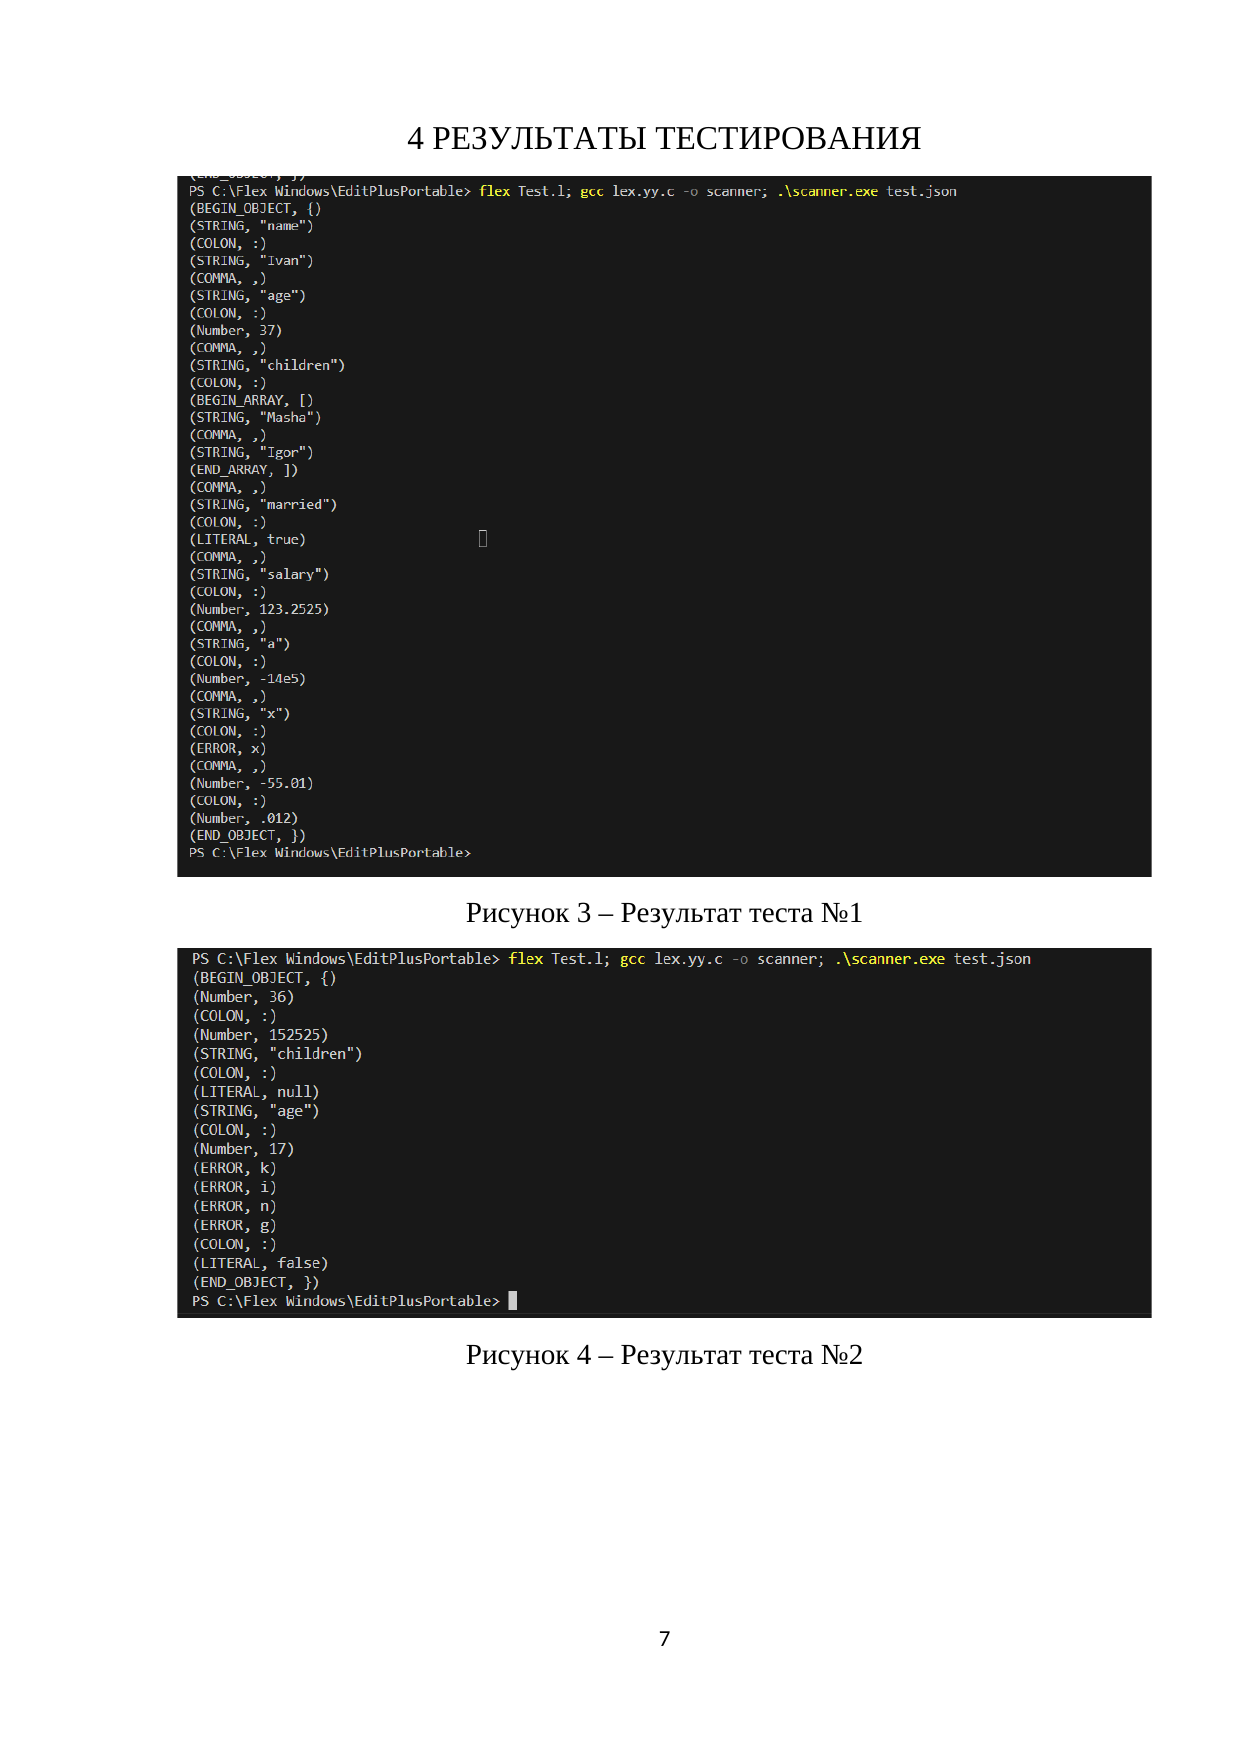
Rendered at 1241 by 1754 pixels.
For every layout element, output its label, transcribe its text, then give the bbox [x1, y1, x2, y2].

subtitle 4 РЕЗУЛЬТАТЫ ТЕСТИРОВАНИЯ [177, 118, 1152, 156]
text Рисунок 4 – Результат теста №2 [177, 1337, 1152, 1370]
text Рисунок 3 – Результат теста №1 [177, 895, 1152, 929]
picture [177, 176, 1152, 877]
picture [177, 948, 1152, 1318]
